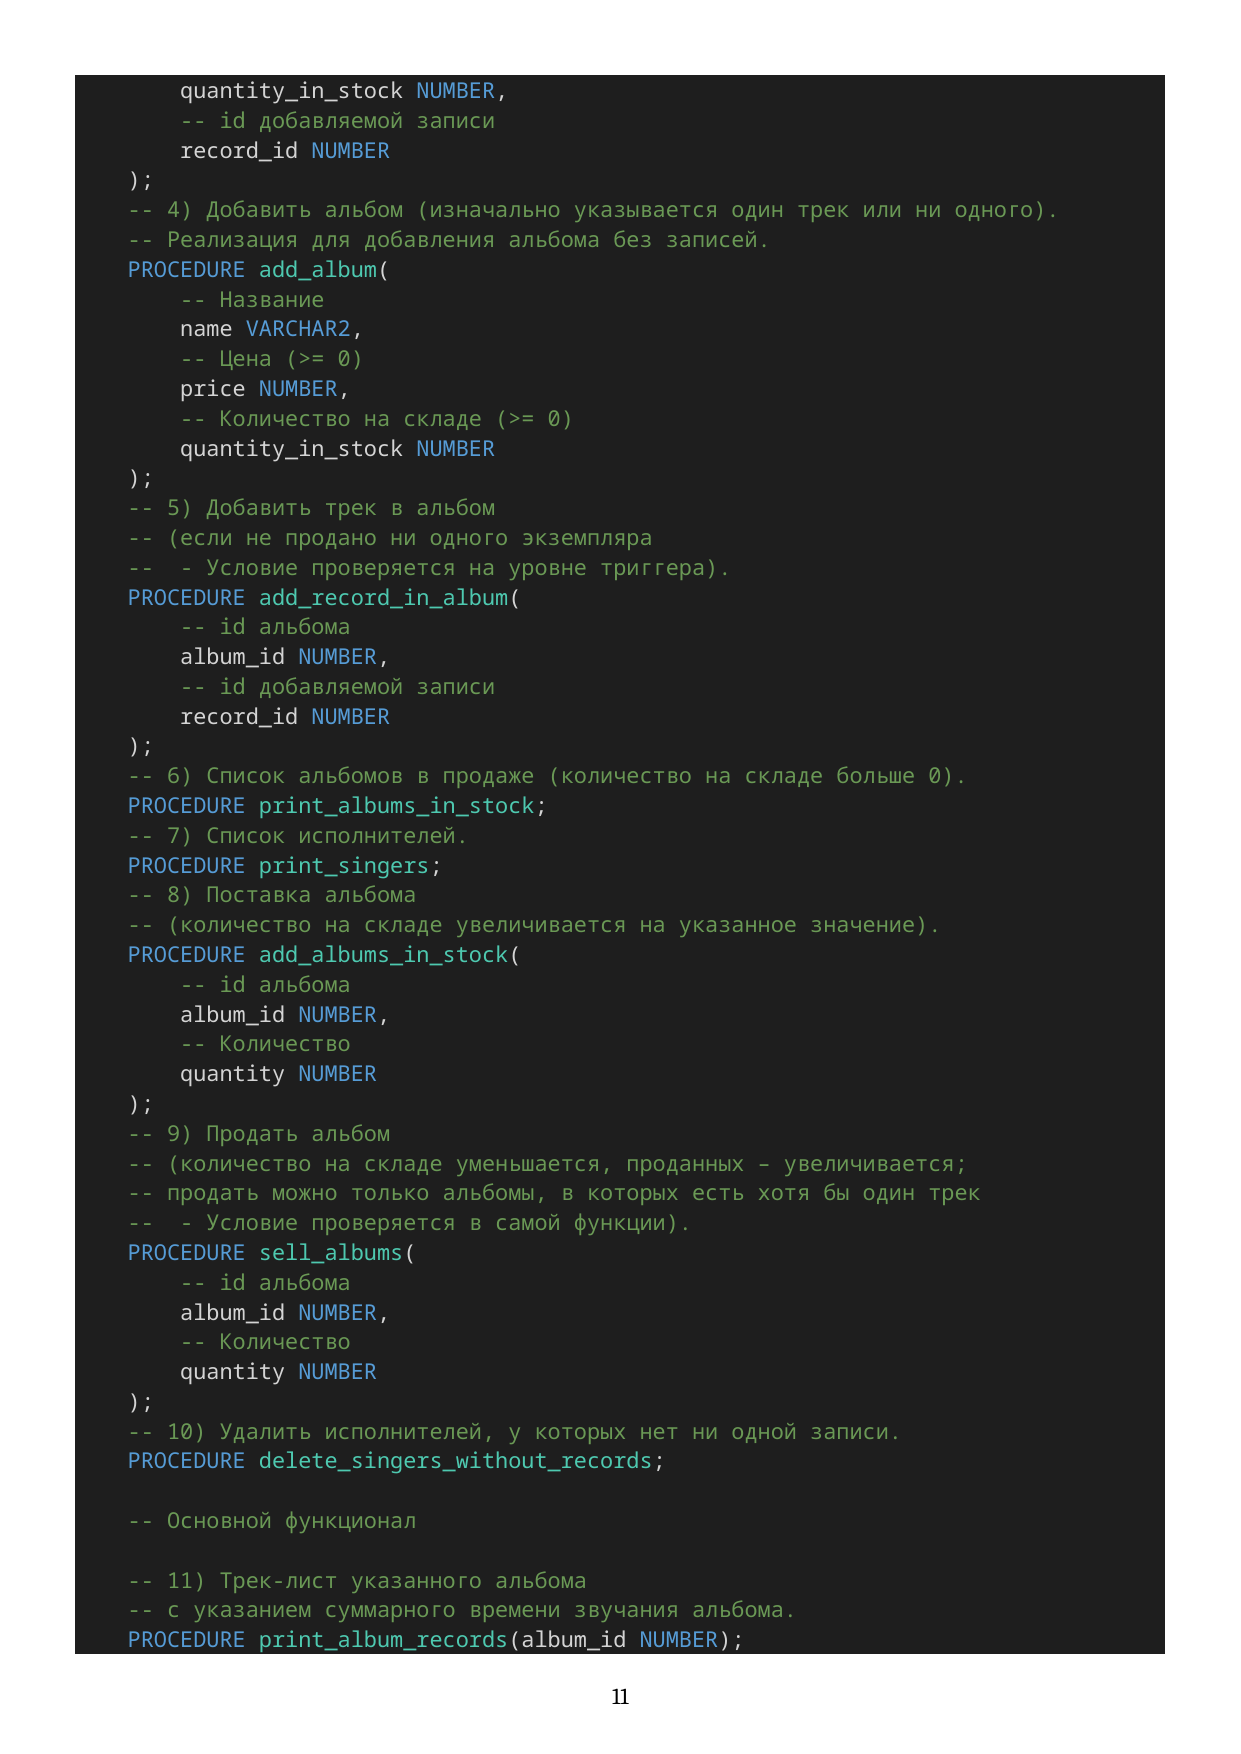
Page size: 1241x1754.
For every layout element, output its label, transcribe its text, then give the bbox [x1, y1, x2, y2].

text -- id добавляемой записи [75, 671, 1165, 701]
text -- Цена (>= 0) [75, 343, 1165, 373]
text -- 11) Трек-лист указанного альбома [75, 1564, 1165, 1594]
text -- Количество [75, 1028, 1165, 1058]
text ); [75, 730, 1165, 760]
text -- 6) Список альбомов в продаже (количество на складе больше 0). [75, 760, 1165, 790]
text -- 4) Добавить альбом (изначально указывается один трек или ни одного). [75, 194, 1165, 224]
text -- 7) Список исполнителей. [75, 820, 1165, 849]
text PROCEDURE add_albums_in_stock( [75, 939, 1165, 969]
text -- 9) Продать альбом [75, 1118, 1165, 1147]
text PROCEDURE print_album_records(album_id NUMBER); [75, 1624, 1165, 1654]
text -- id альбома [75, 611, 1165, 641]
text -- (если не продано ни одного экземпляра [75, 522, 1165, 552]
text -- (количество на складе уменьшается, проданных – увеличивается; [75, 1147, 1165, 1177]
text -- id добавляемой записи [75, 105, 1165, 134]
text record_id NUMBER [75, 701, 1165, 730]
text -- - Условие проверяется на уровне триггера). [75, 552, 1165, 581]
text quantity NUMBER [75, 1356, 1165, 1386]
text PROCEDURE add_record_in_album( [75, 581, 1165, 611]
text -- id альбома [75, 1267, 1165, 1296]
text -- с указанием суммарного времени звучания альбома. [75, 1594, 1165, 1624]
text album_id NUMBER, [75, 998, 1165, 1028]
text -- Реализация для добавления альбома без записей. [75, 224, 1165, 254]
text -- 5) Добавить трек в альбом [75, 492, 1165, 522]
text -- (количество на складе увеличивается на указанное значение). [75, 909, 1165, 939]
text quantity_in_stock NUMBER, [75, 75, 1165, 105]
text ); [75, 1386, 1165, 1416]
text -- 10) Удалить исполнителей, у которых нет ни одной записи. [75, 1416, 1165, 1445]
text record_id NUMBER [75, 134, 1165, 164]
text PROCEDURE add_album( [75, 254, 1165, 283]
text album_id NUMBER, [75, 1296, 1165, 1326]
text PROCEDURE sell_albums( [75, 1237, 1165, 1267]
text -- продать можно только альбомы, в которых есть хотя бы один трек [75, 1177, 1165, 1207]
text PROCEDURE delete_singers_without_records; [75, 1445, 1165, 1475]
text ); [75, 1088, 1165, 1118]
text name VARCHAR2, [75, 313, 1165, 343]
text -- Количество [75, 1326, 1165, 1356]
text -- Количество на складе (>= 0) [75, 403, 1165, 432]
text -- Название [75, 283, 1165, 313]
text PROCEDURE print_singers; [75, 849, 1165, 879]
text -- - Условие проверяется в самой функции). [75, 1207, 1165, 1237]
text ); [75, 462, 1165, 492]
text ); [75, 164, 1165, 194]
text quantity_in_stock NUMBER [75, 432, 1165, 462]
text price NUMBER, [75, 373, 1165, 403]
text quantity NUMBER [75, 1058, 1165, 1088]
text PROCEDURE print_albums_in_stock; [75, 790, 1165, 820]
text -- id альбома [75, 969, 1165, 998]
text album_id NUMBER, [75, 641, 1165, 671]
text -- Основной функционал [75, 1505, 1165, 1535]
text -- 8) Поставка альбома [75, 879, 1165, 909]
